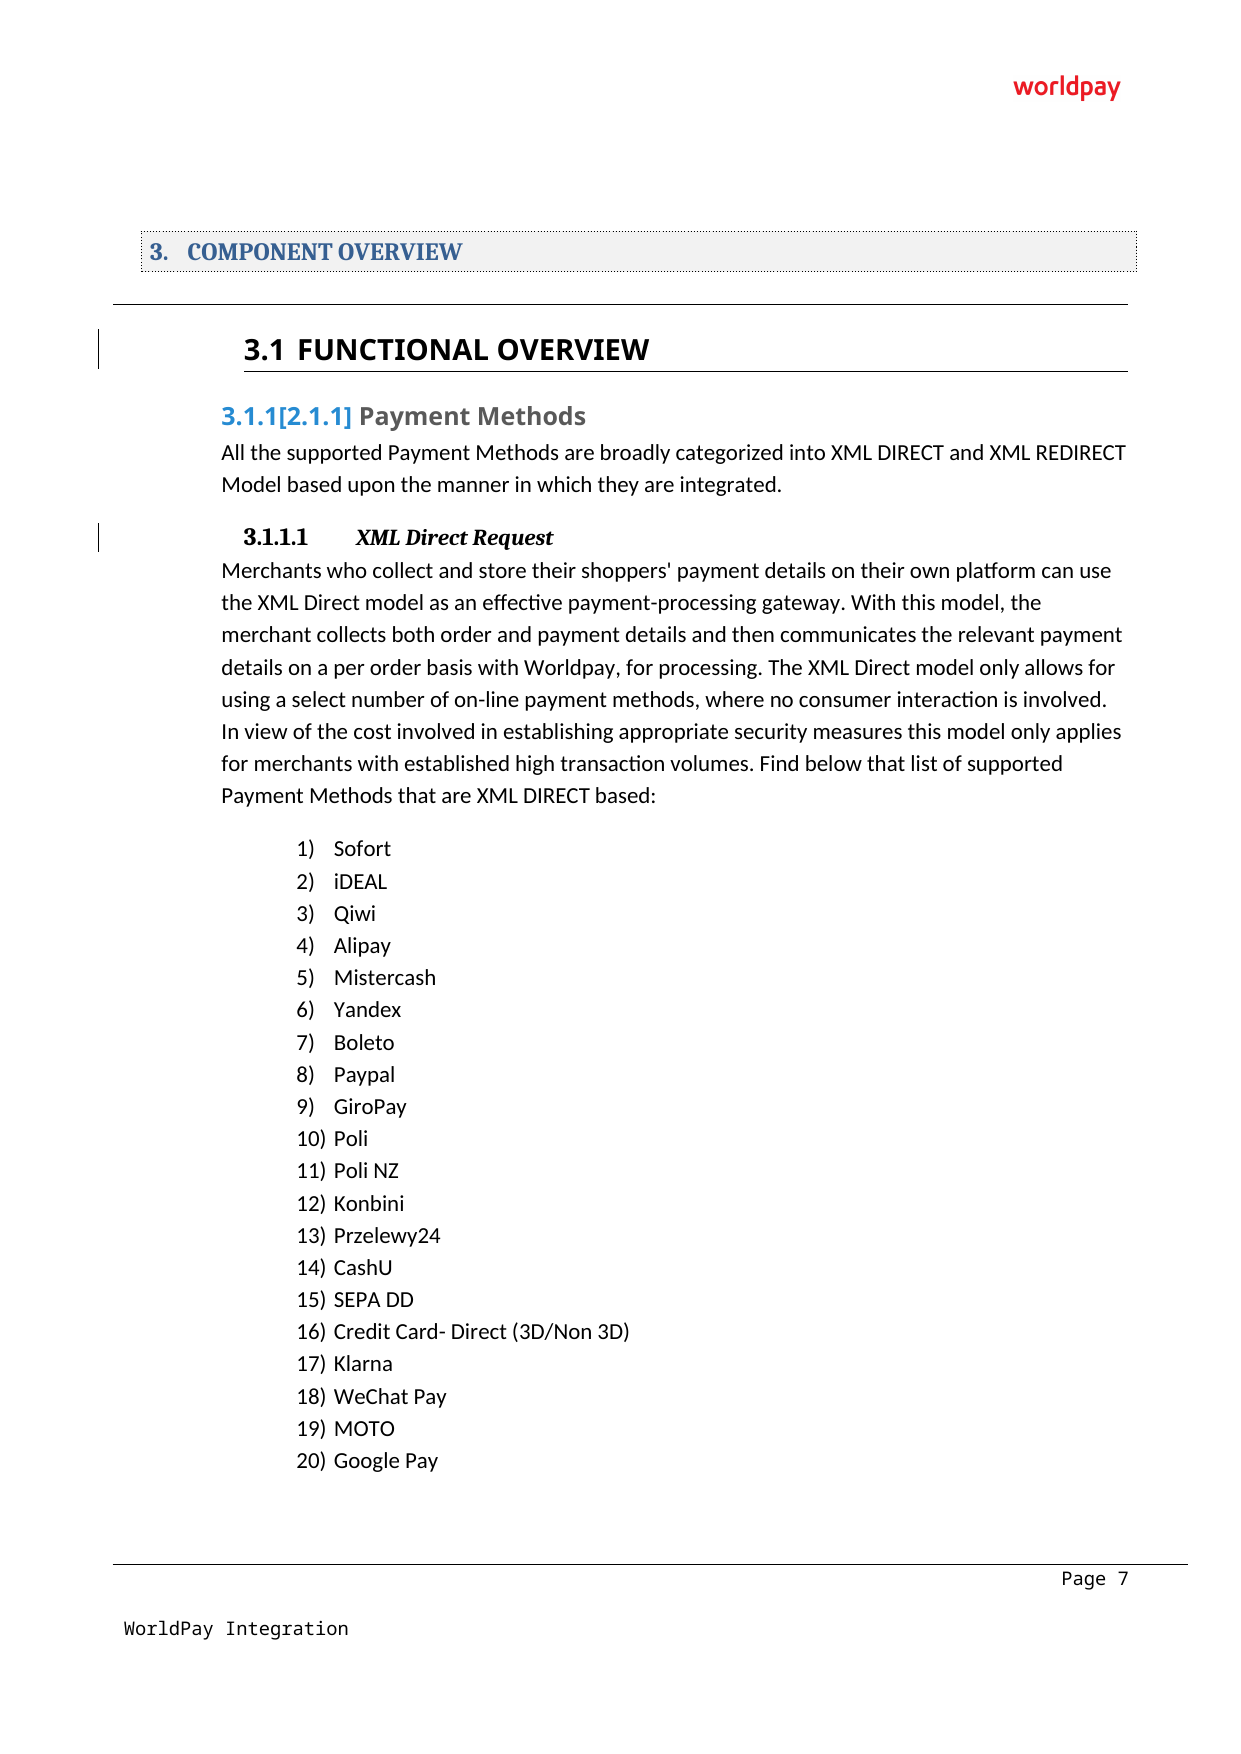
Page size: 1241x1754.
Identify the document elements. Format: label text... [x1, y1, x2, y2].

subtitle XML Direct Request [244, 523, 1128, 552]
list Przelewy24 [296, 1221, 1128, 1249]
picture [1012, 75, 1122, 102]
list Poli [296, 1124, 1128, 1152]
subtitle COMPONENT OVERVIEW [141, 231, 1137, 272]
list SEPA DD [296, 1285, 1128, 1313]
list Klarna [296, 1349, 1128, 1378]
text All the supported Payment Methods are broadly categorized into XML DIRECT and XML REDIRECT Model based upon the manner in which they are integrated. [221, 438, 1128, 498]
list Sofort [296, 834, 1128, 863]
list iDEAL [296, 867, 1128, 895]
list Alipay [296, 931, 1128, 959]
subtitle Payment Methods [221, 399, 1128, 433]
list Boleto [296, 1028, 1128, 1056]
list Google Pay [296, 1446, 1128, 1474]
text Merchants who collect and store their shoppers' payment details on their own platform can use the XML Direct model as an effective payment-processing gateway. With this model, the merchant collects both order and payment details and then communicates the relevant payment details on a per order basis with Worldpay, for processing. The XML Direct model only allows for using a select number of on-line payment methods, where no consumer interaction is involved. In view of the cost involved in establishing appropriate security measures this model only applies for merchants with established high transaction volumes. Find below that list of supported Payment Methods that are XML DIRECT based: [221, 556, 1128, 809]
subtitle FUNCTIONAL OVERVIEW [244, 329, 1128, 371]
list Konbini [296, 1189, 1128, 1217]
list Poli NZ [296, 1156, 1128, 1184]
list Mistercash [296, 963, 1128, 991]
list MOTO [296, 1414, 1128, 1442]
list CashU [296, 1253, 1128, 1281]
list Credit Card- Direct (3D/Non 3D) [296, 1317, 1128, 1345]
list WeChat Pay [296, 1382, 1128, 1410]
list Yandex [296, 996, 1128, 1023]
list Qiwi [296, 899, 1128, 927]
list GiroPay [296, 1092, 1128, 1120]
list Paypal [296, 1060, 1128, 1088]
